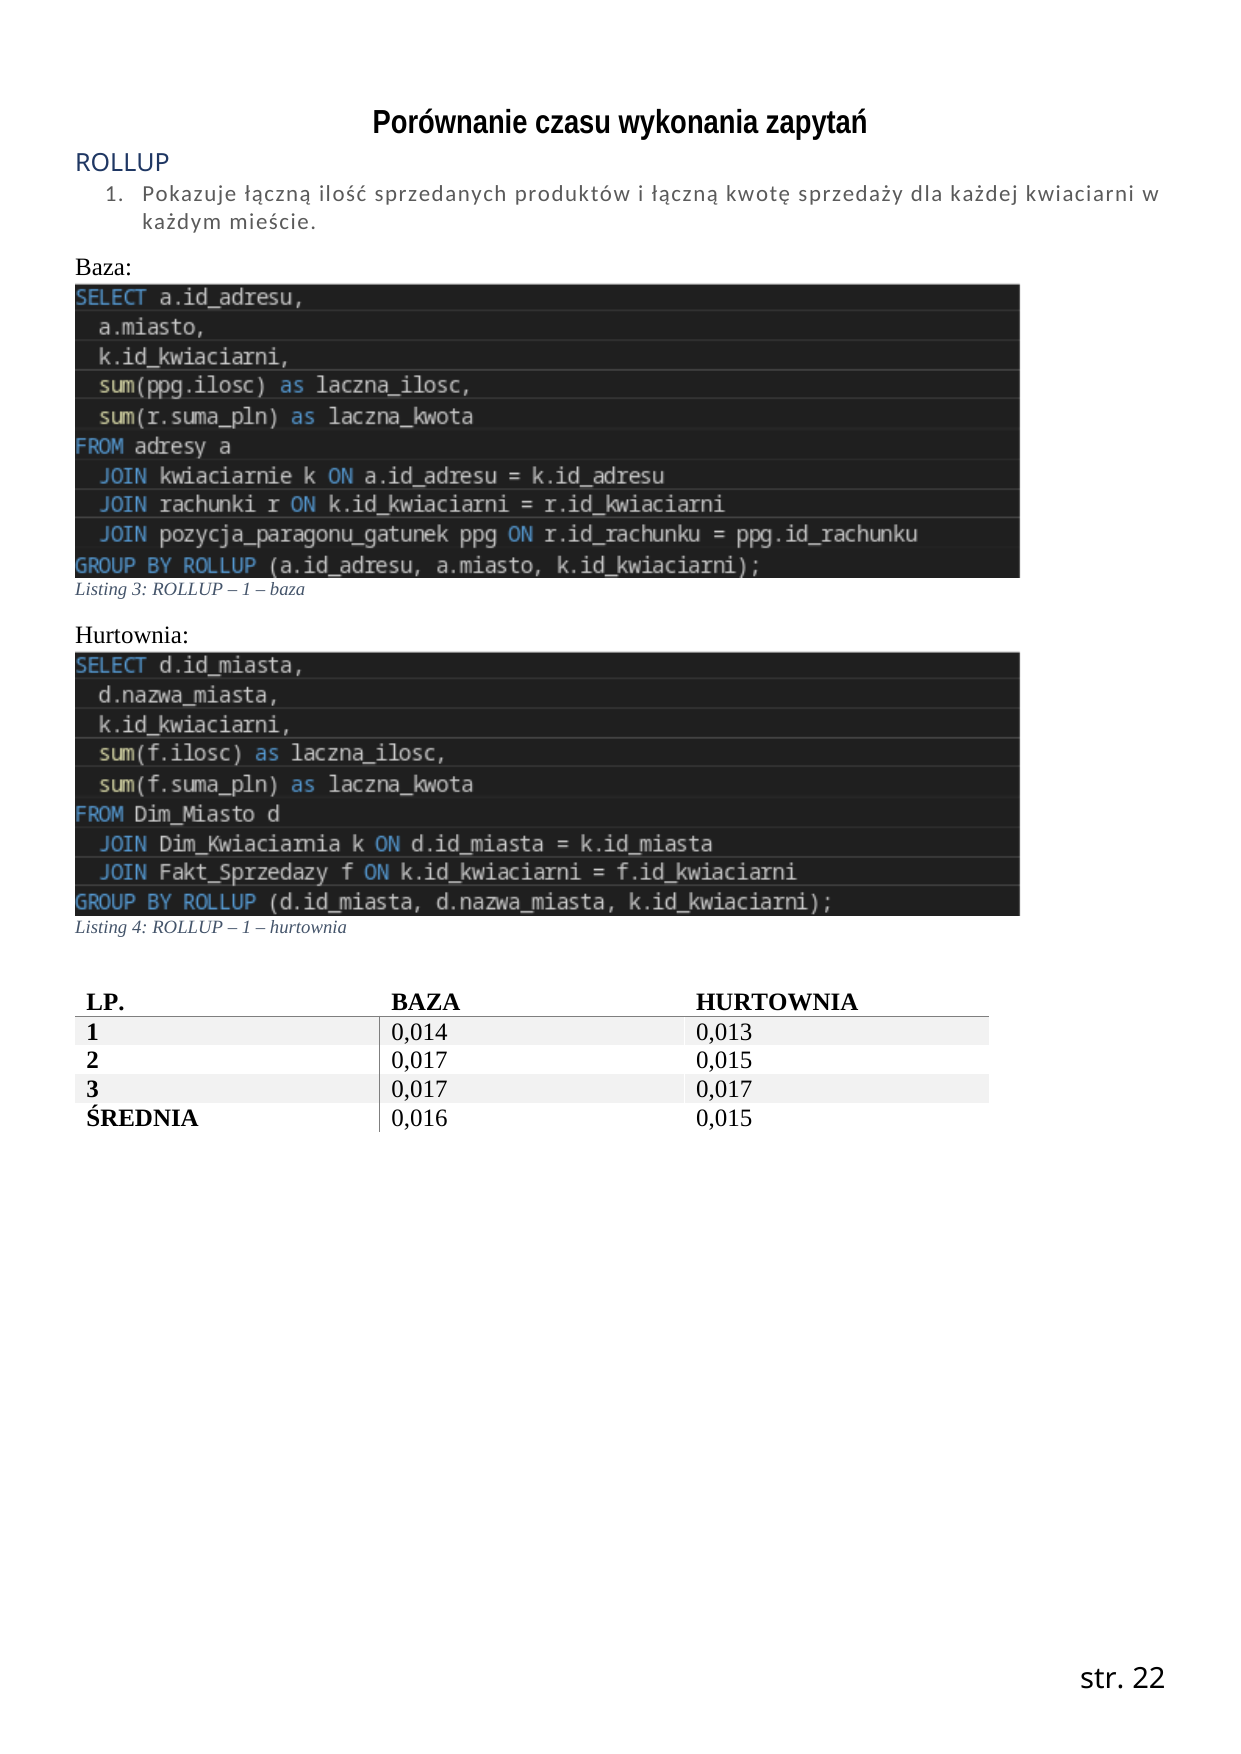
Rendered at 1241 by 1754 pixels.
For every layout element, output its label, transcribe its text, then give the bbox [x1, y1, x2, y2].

subtitle Porównanie czasu wykonania zapytań [75, 103, 1165, 141]
table_cell 1 [75, 1017, 379, 1045]
subtitle ROLLUP [75, 145, 1165, 179]
table_cell Średnia [75, 1103, 379, 1132]
table_cell 0,013 [685, 1017, 989, 1045]
table_cell 2 [75, 1045, 379, 1074]
subtitle Pokazuje łączną ilość sprzedanych produktów i łączną kwotę sprzedaży dla każdej kwiaciarni w każdym mieście. [104, 179, 1165, 235]
table_cell 0,014 [380, 1017, 684, 1045]
table_cell 0,015 [685, 1045, 989, 1074]
table_cell 0,017 [685, 1074, 989, 1103]
table_cell 0,017 [380, 1074, 684, 1103]
table_header Lp. [75, 987, 380, 1016]
table_cell 0,017 [380, 1045, 684, 1074]
table_header hurtownia [685, 987, 989, 1016]
table_header Baza [380, 987, 684, 1016]
table_cell 3 [75, 1074, 379, 1103]
table_cell 0,015 [685, 1103, 989, 1132]
table_cell 0,016 [380, 1103, 684, 1132]
text Hurtownia: [75, 620, 1165, 648]
text Baza: [75, 252, 1165, 281]
